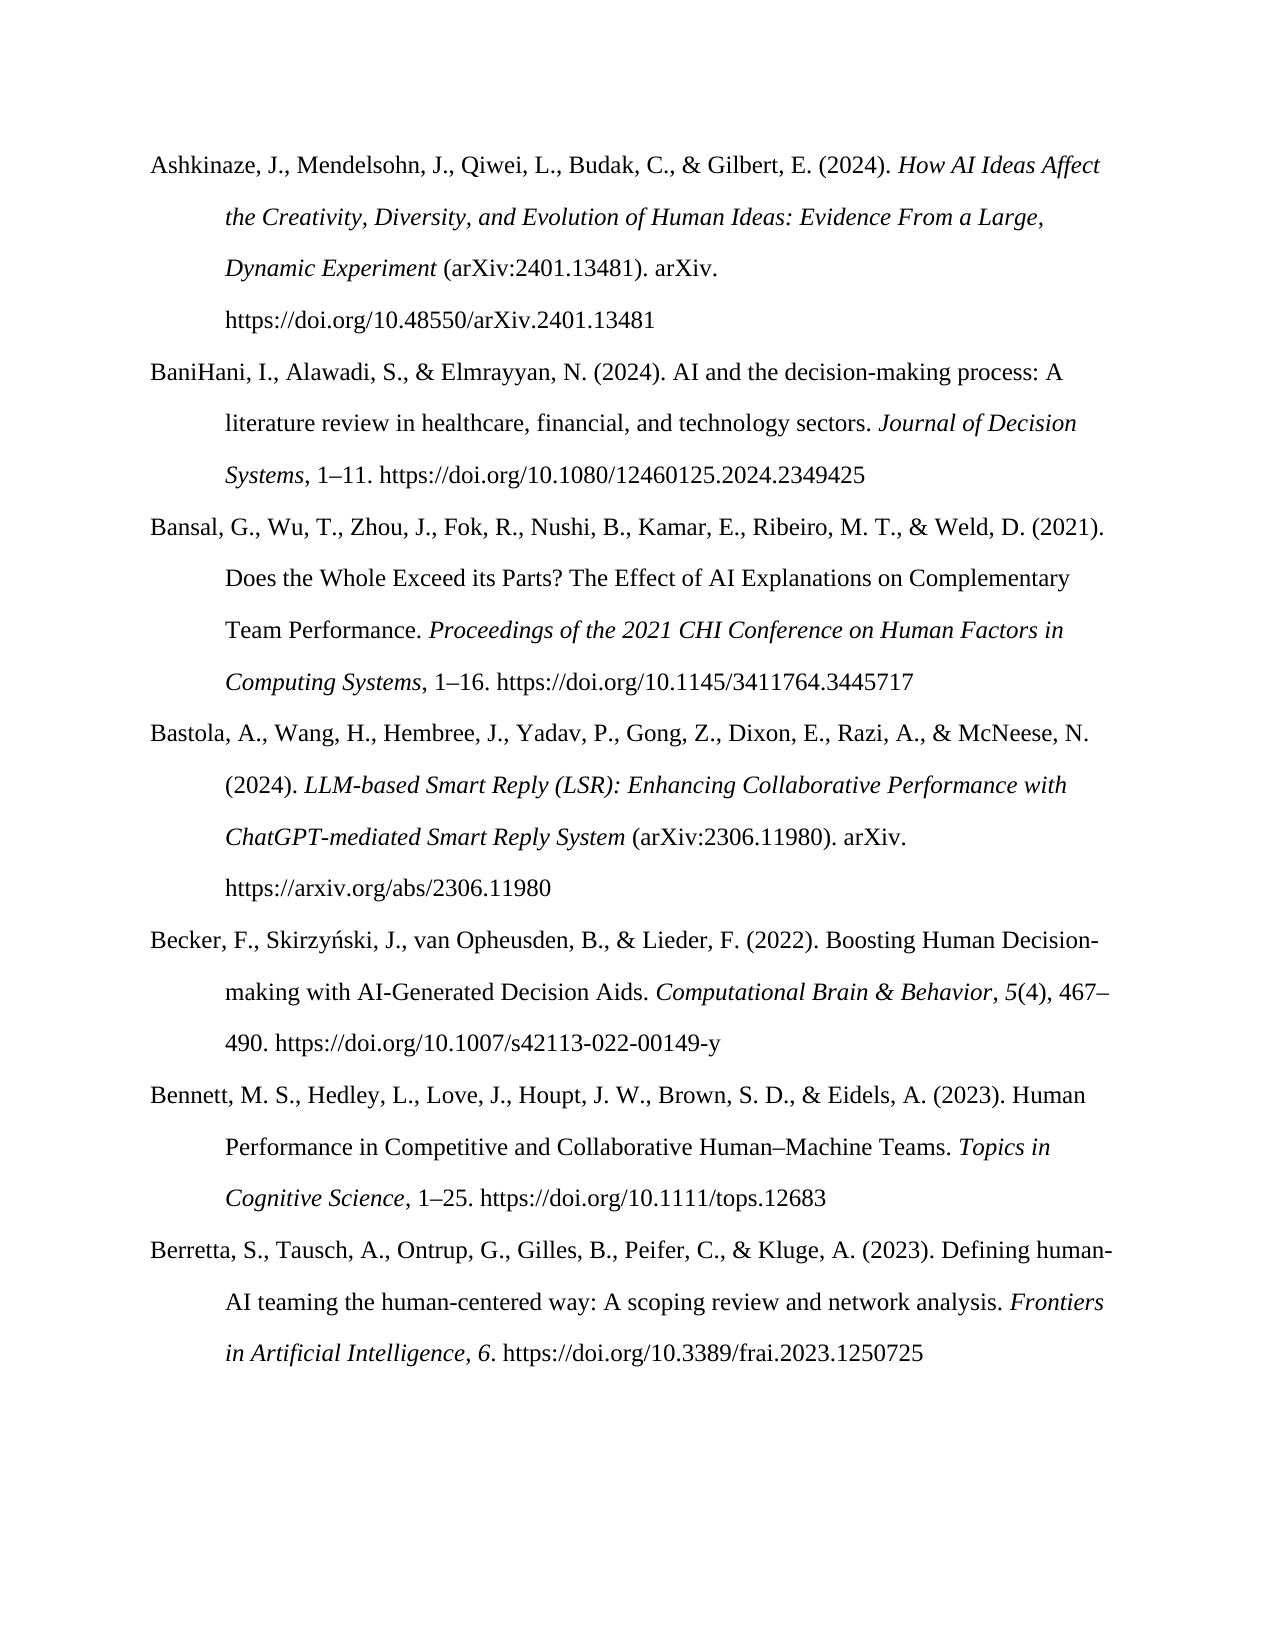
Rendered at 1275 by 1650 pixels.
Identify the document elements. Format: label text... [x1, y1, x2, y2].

text BaniHani, I., Alawadi, S., & Elmrayyan, N. (2024). AI and the decision-making process: A literature review in healthcare, financial, and technology sectors. Journal of Decision Systems, 1–11. https://doi.org/10.1080/12460125.2024.2349425 [150, 357, 1125, 489]
text Bennett, M. S., Hedley, L., Love, J., Houpt, J. W., Brown, S. D., & Eidels, A. (2023). Human Performance in Competitive and Collaborative Human–Machine Teams. Topics in Cognitive Science, 1–25. https://doi.org/10.1111/tops.12683 [150, 1080, 1125, 1212]
text Berretta, S., Tausch, A., Ontrup, G., Gilles, B., Peifer, C., & Kluge, A. (2023). Defining human-AI teaming the human-centered way: A scoping review and network analysis. Frontiers in Artificial Intelligence, 6. https://doi.org/10.3389/frai.2023.1250725 [150, 1235, 1125, 1367]
text Ashkinaze, J., Mendelsohn, J., Qiwei, L., Budak, C., & Gilbert, E. (2024). How AI Ideas Affect the Creativity, Diversity, and Evolution of Human Ideas: Evidence From a Large, Dynamic Experiment (arXiv:2401.13481). arXiv. https://doi.org/10.48550/arXiv.2401.13481 [150, 150, 1125, 334]
text Bansal, G., Wu, T., Zhou, J., Fok, R., Nushi, B., Kamar, E., Ribeiro, M. T., & Weld, D. (2021). Does the Whole Exceed its Parts? The Effect of AI Explanations on Complementary Team Performance. Proceedings of the 2021 CHI Conference on Human Factors in Computing Systems, 1–16. https://doi.org/10.1145/3411764.3445717 [150, 512, 1125, 695]
text Bastola, A., Wang, H., Hembree, J., Yadav, P., Gong, Z., Dixon, E., Razi, A., & McNeese, N. (2024). LLM-based Smart Reply (LSR): Enhancing Collaborative Performance with ChatGPT-mediated Smart Reply System (arXiv:2306.11980). arXiv. https://arxiv.org/abs/2306.11980 [150, 718, 1125, 902]
text Becker, F., Skirzyński, J., van Opheusden, B., & Lieder, F. (2022). Boosting Human Decision-making with AI-Generated Decision Aids. Computational Brain & Behavior, 5(4), 467–490. https://doi.org/10.1007/s42113-022-00149-y [150, 925, 1125, 1057]
